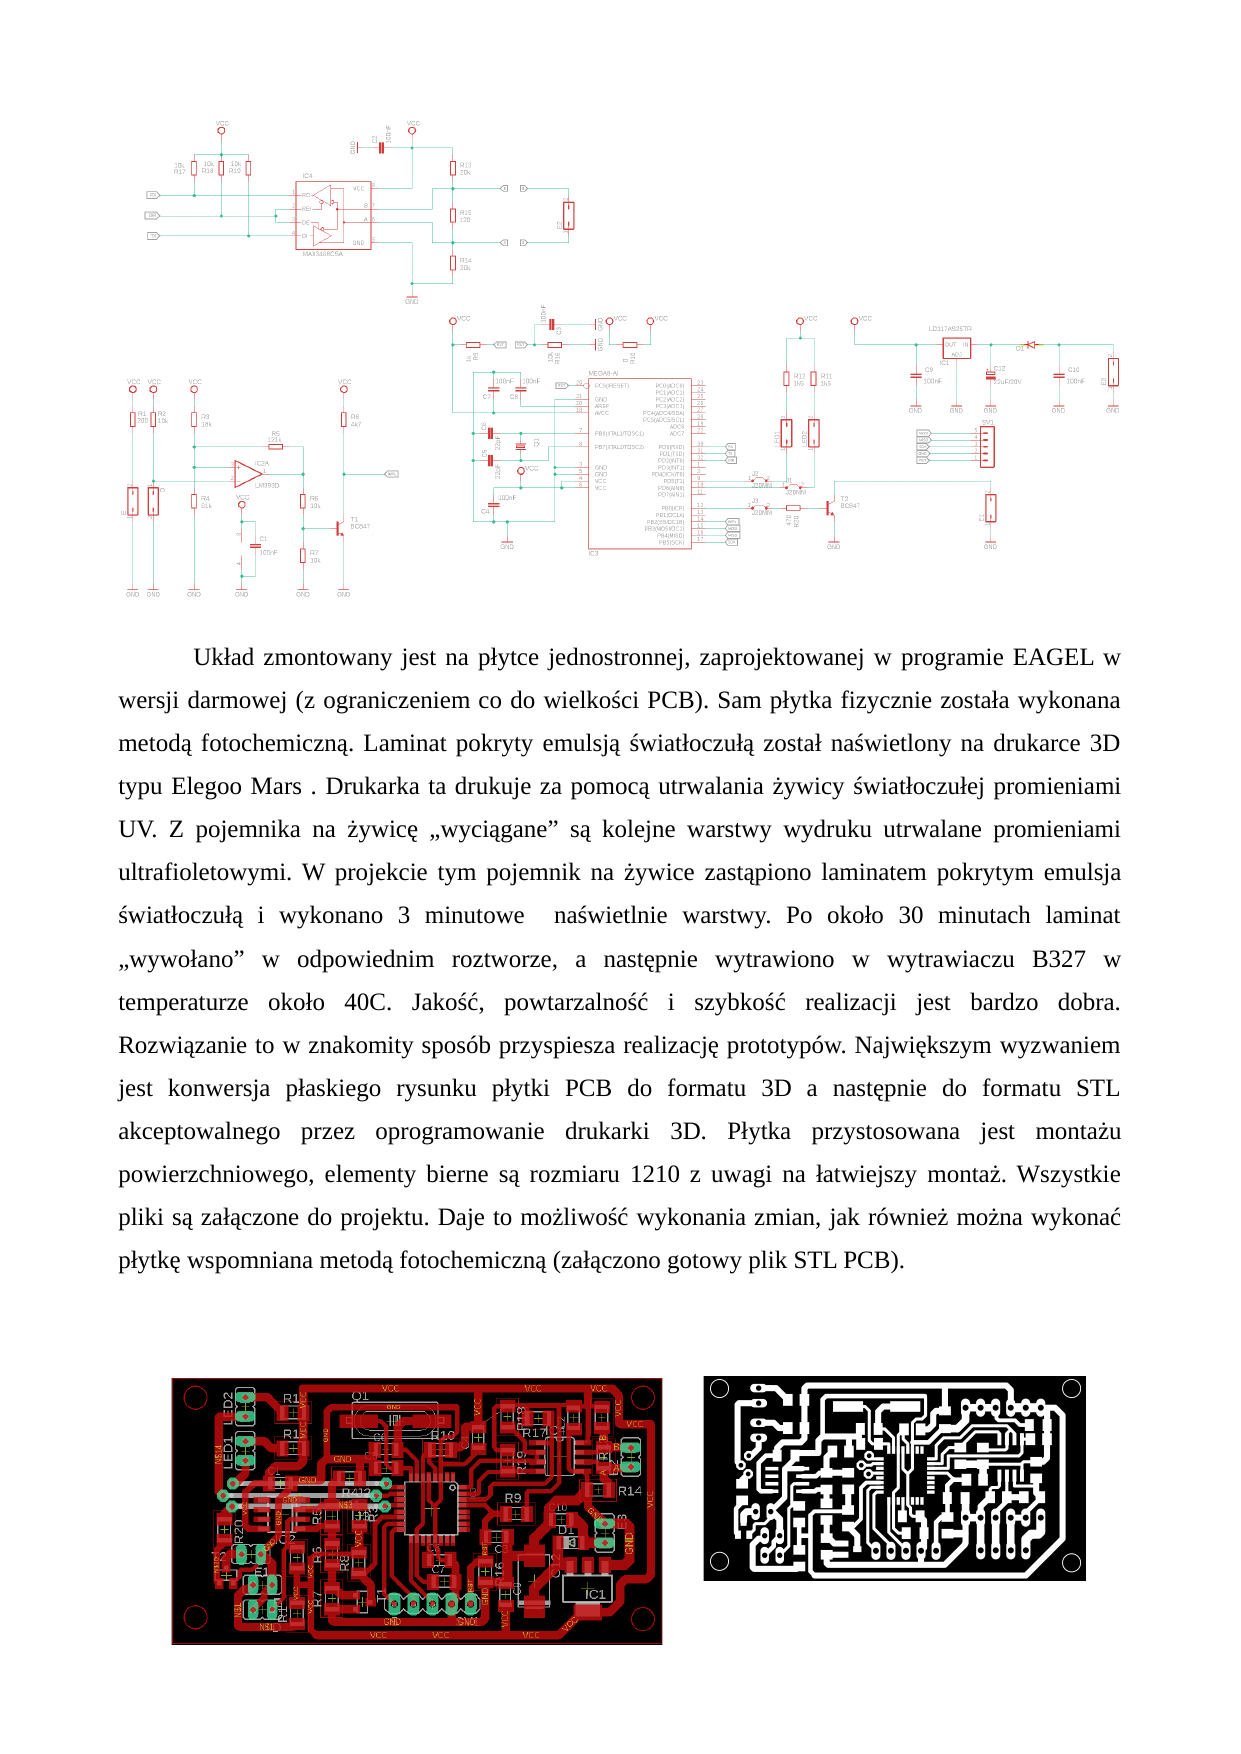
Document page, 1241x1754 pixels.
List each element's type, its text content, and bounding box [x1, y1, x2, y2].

picture [703, 1376, 1087, 1581]
text Układ zmontowany jest na płytce jednostronnej, zaprojektowanej w programie EAGEL w wersji darmowej (z ograniczeniem co do wielkości PCB). Sam płytka fizycznie została wykonana metodą fotochemiczną. Laminat pokryty emulsją światłoczułą został naświetlony na drukarce 3D typu Elegoo Mars . Drukarka ta drukuje za pomocą utrwalania żywicy światłoczułej promieniami UV. Z pojemnika na żywicę „wyciągane” są kolejne warstwy wydruku utrwalane promieniami ultrafioletowymi. W projekcie tym pojemnik na żywice zastąpiono laminatem pokrytym emulsja światłoczułą i wykonano 3 minutowe naświetlnie warstwy. Po około 30 minutach laminat „wywołano” w odpowiednim roztworze, a następnie wytrawiono w wytrawiaczu B327 w temperaturze około 40C. Jakość, powtarzalność i szybkość realizacji jest bardzo dobra. Rozwiązanie to w znakomity sposób przyspiesza realizację prototypów. Największym wyzwaniem jest konwersja płaskiego rysunku płytki PCB do formatu 3D a następnie do formatu STL akceptowalnego przez oprogramowanie drukarki 3D. Płytka przystosowana jest montażu powierzchniowego, elementy bierne są rozmiaru 1210 z uwagi na łatwiejszy montaż. Wszystkie pliki są załączone do projektu. Daje to możliwość wykonania zmian, jak również można wykonać płytkę wspomniana metodą fotochemiczną (załączono gotowy plik STL PCB). [118, 642, 1122, 1274]
picture [171, 1378, 663, 1645]
picture [118, 118, 1123, 599]
